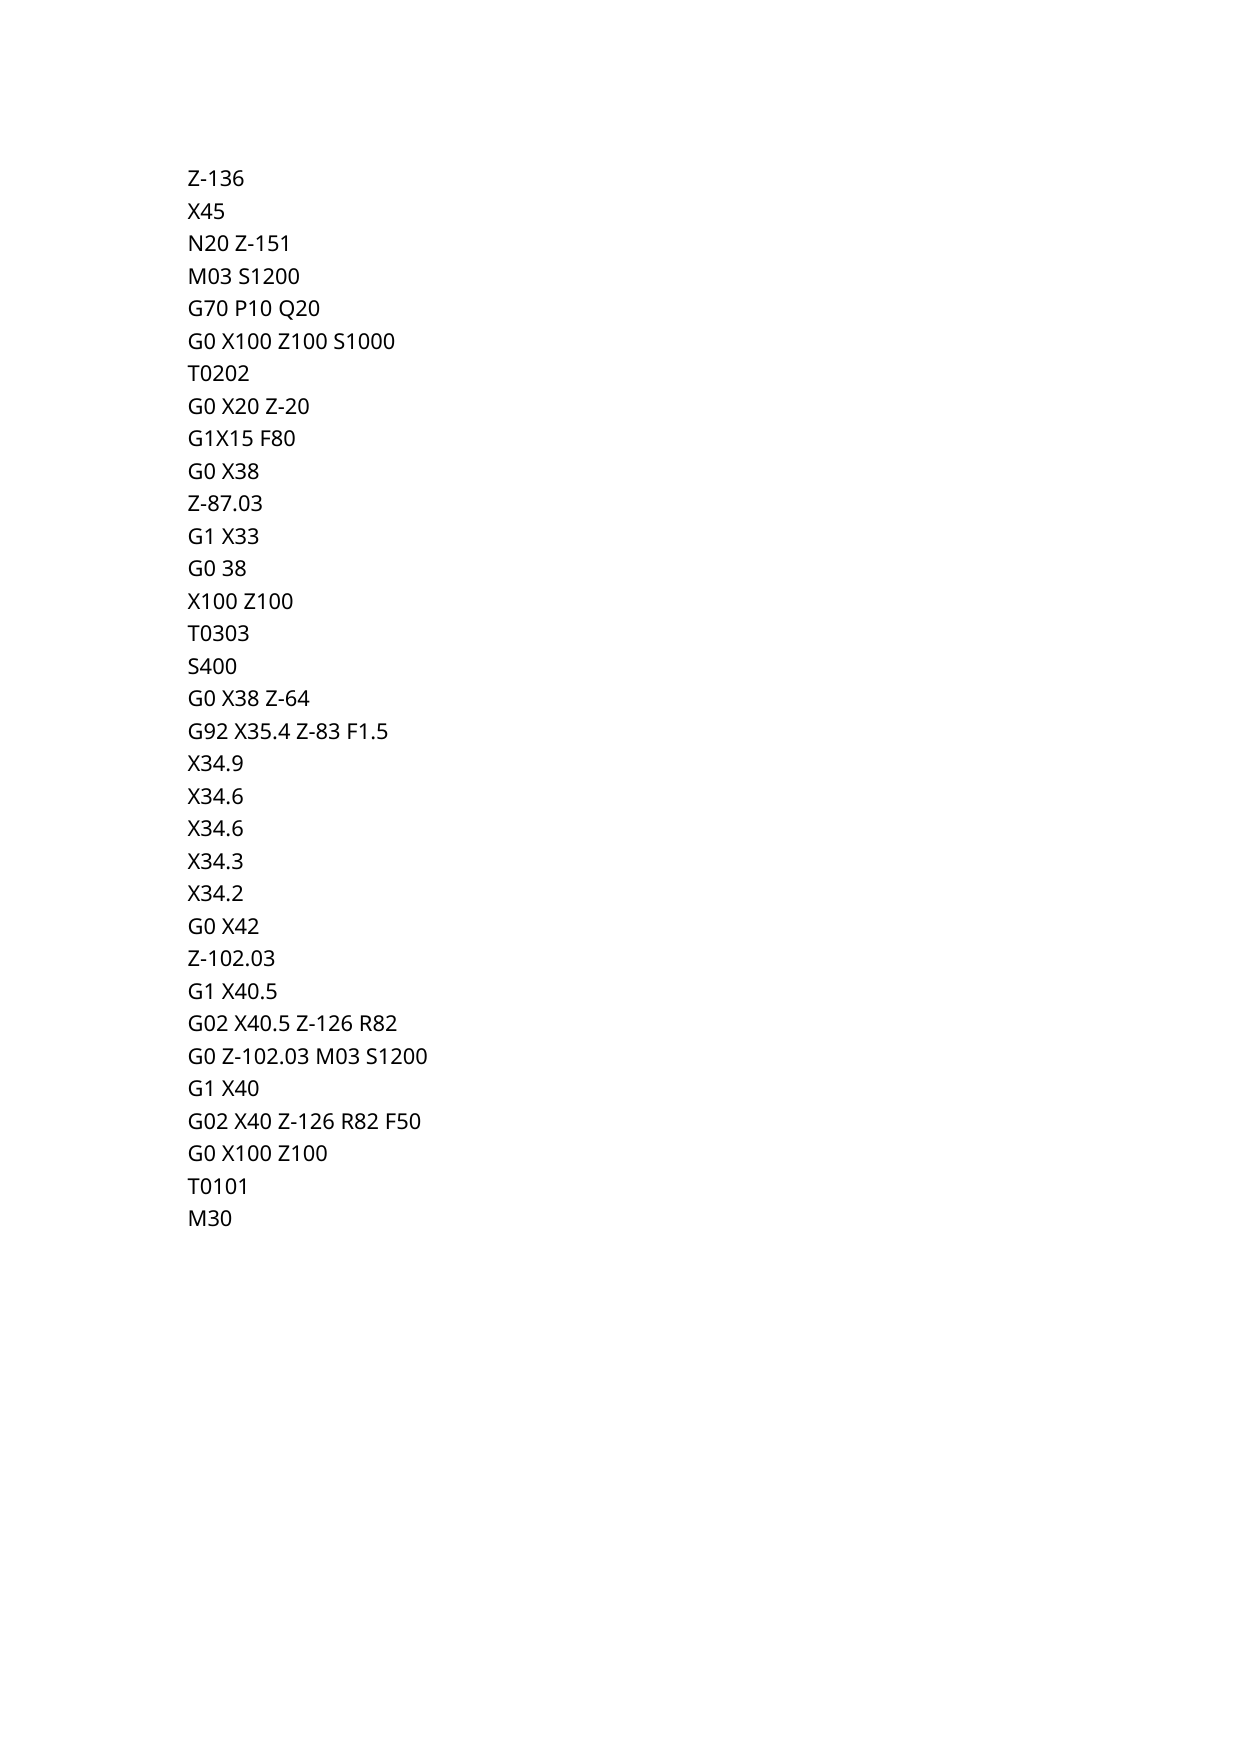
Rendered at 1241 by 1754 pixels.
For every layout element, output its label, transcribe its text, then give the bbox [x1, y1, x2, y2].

text G0 X42 [187, 909, 1053, 942]
text G0 38 [187, 552, 1053, 584]
text X34.6 [187, 812, 1053, 844]
text Z-87.03 [187, 487, 1053, 519]
text G0 X38 Z-64 [187, 682, 1053, 714]
text X100 Z100 [187, 584, 1053, 617]
text G1 X40.5 [187, 974, 1053, 1007]
text G1X15 F80 [187, 422, 1053, 454]
text Z-136 [187, 162, 1053, 194]
text G0 X20 Z-20 [187, 389, 1053, 422]
text G92 X35.4 Z-83 F1.5 [187, 714, 1053, 747]
text T0303 [187, 617, 1053, 649]
text S400 [187, 649, 1053, 682]
text X45 [187, 194, 1053, 227]
text G0 Z-102.03 M03 S1200 [187, 1039, 1053, 1072]
text G0 X100 Z100 [187, 1137, 1053, 1169]
text G02 X40 Z-126 R82 F50 [187, 1104, 1053, 1137]
text T0101 [187, 1169, 1053, 1202]
text G1 X40 [187, 1072, 1053, 1104]
text M03 S1200 [187, 259, 1053, 292]
text T0202 [187, 357, 1053, 389]
text M30 [187, 1202, 1053, 1234]
text G0 X100 Z100 S1000 [187, 324, 1053, 357]
text X34.6 [187, 779, 1053, 812]
text X34.3 [187, 844, 1053, 877]
text G1 X33 [187, 519, 1053, 552]
text G70 P10 Q20 [187, 292, 1053, 324]
text G0 X38 [187, 454, 1053, 487]
text X34.2 [187, 877, 1053, 909]
text N20 Z-151 [187, 227, 1053, 259]
text Z-102.03 [187, 942, 1053, 974]
text G02 X40.5 Z-126 R82 [187, 1007, 1053, 1039]
text X34.9 [187, 747, 1053, 779]
